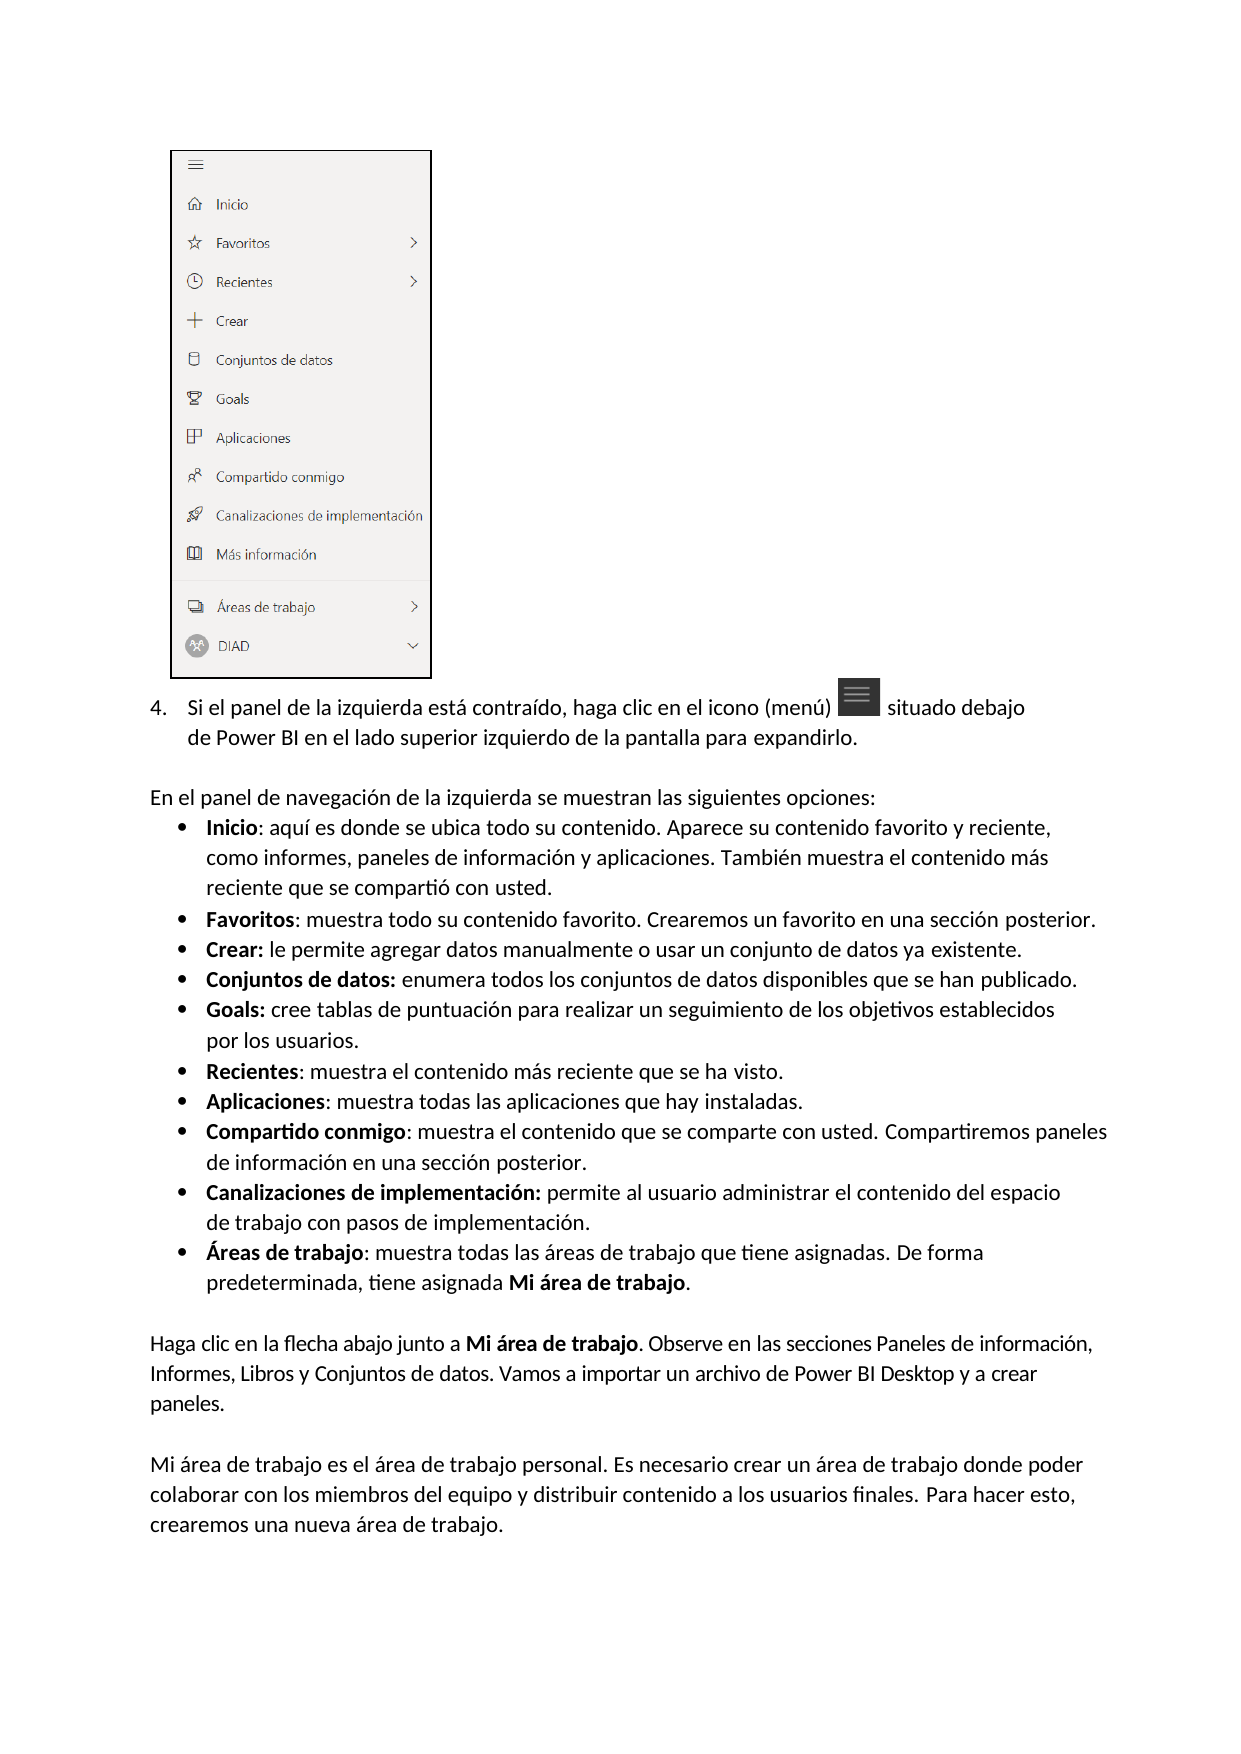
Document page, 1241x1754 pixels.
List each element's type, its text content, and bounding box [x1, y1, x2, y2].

list Si el panel de la izquierda está contraído, haga clic en el icono (menú) situado debajo de Power BI en el lado superior izquierdo de la pantalla para expandirlo. [150, 678, 1054, 751]
text Mi área de trabajo es el área de trabajo personal. Es necesario crear un área de trabajo donde poder colaborar con los miembros del equipo y distribuir contenido a los usuarios finales. Para hacer esto, crearemos una nueva área de trabajo. [150, 1450, 1128, 1538]
text Haga clic en la flecha abajo junto a Mi área de trabajo. Observe en las secciones Paneles de información, Informes, Libros y Conjuntos de datos. Vamos a importar un archivo de Power BI Desktop y a crear paneles. [150, 1329, 1115, 1417]
text En el panel de navegación de la izquierda se muestran las siguientes opciones: [150, 783, 1128, 811]
list Aplicaciones: muestra todas las aplicaciones que hay instaladas. [178, 1087, 1128, 1115]
list Crear: le permite agregar datos manualmente o usar un conjunto de datos ya existente. [178, 935, 1128, 963]
list Recientes: muestra el contenido más reciente que se ha visto. [178, 1056, 1128, 1085]
list Inicio: aquí es donde se ubica todo su contenido. Aparece su contenido favorito y reciente, como informes, paneles de información y aplicaciones. También muestra el contenido más reciente que se compartió con usted. [178, 813, 1108, 902]
list Conjuntos de datos: enumera todos los conjuntos de datos disponibles que se han publicado. [178, 965, 1128, 993]
picture [172, 151, 430, 677]
list Canalizaciones de implementación: permite al usuario administrar el contenido del espacio de trabajo con pasos de implementación. [178, 1178, 1088, 1236]
list Goals: cree tablas de puntuación para realizar un seguimiento de los objetivos establecidos por los usuarios. [178, 996, 1092, 1054]
list Compartido conmigo: muestra el contenido que se comparte con usted. Compartiremos paneles de información en una sección posterior. [178, 1117, 1107, 1176]
list Áreas de trabajo: muestra todas las áreas de trabajo que tiene asignadas. De forma predeterminada, tiene asignada Mi área de trabajo. [178, 1238, 984, 1297]
picture [838, 678, 881, 716]
list Favoritos: muestra todo su contenido favorito. Crearemos un favorito en una sección posterior. [178, 904, 1128, 933]
